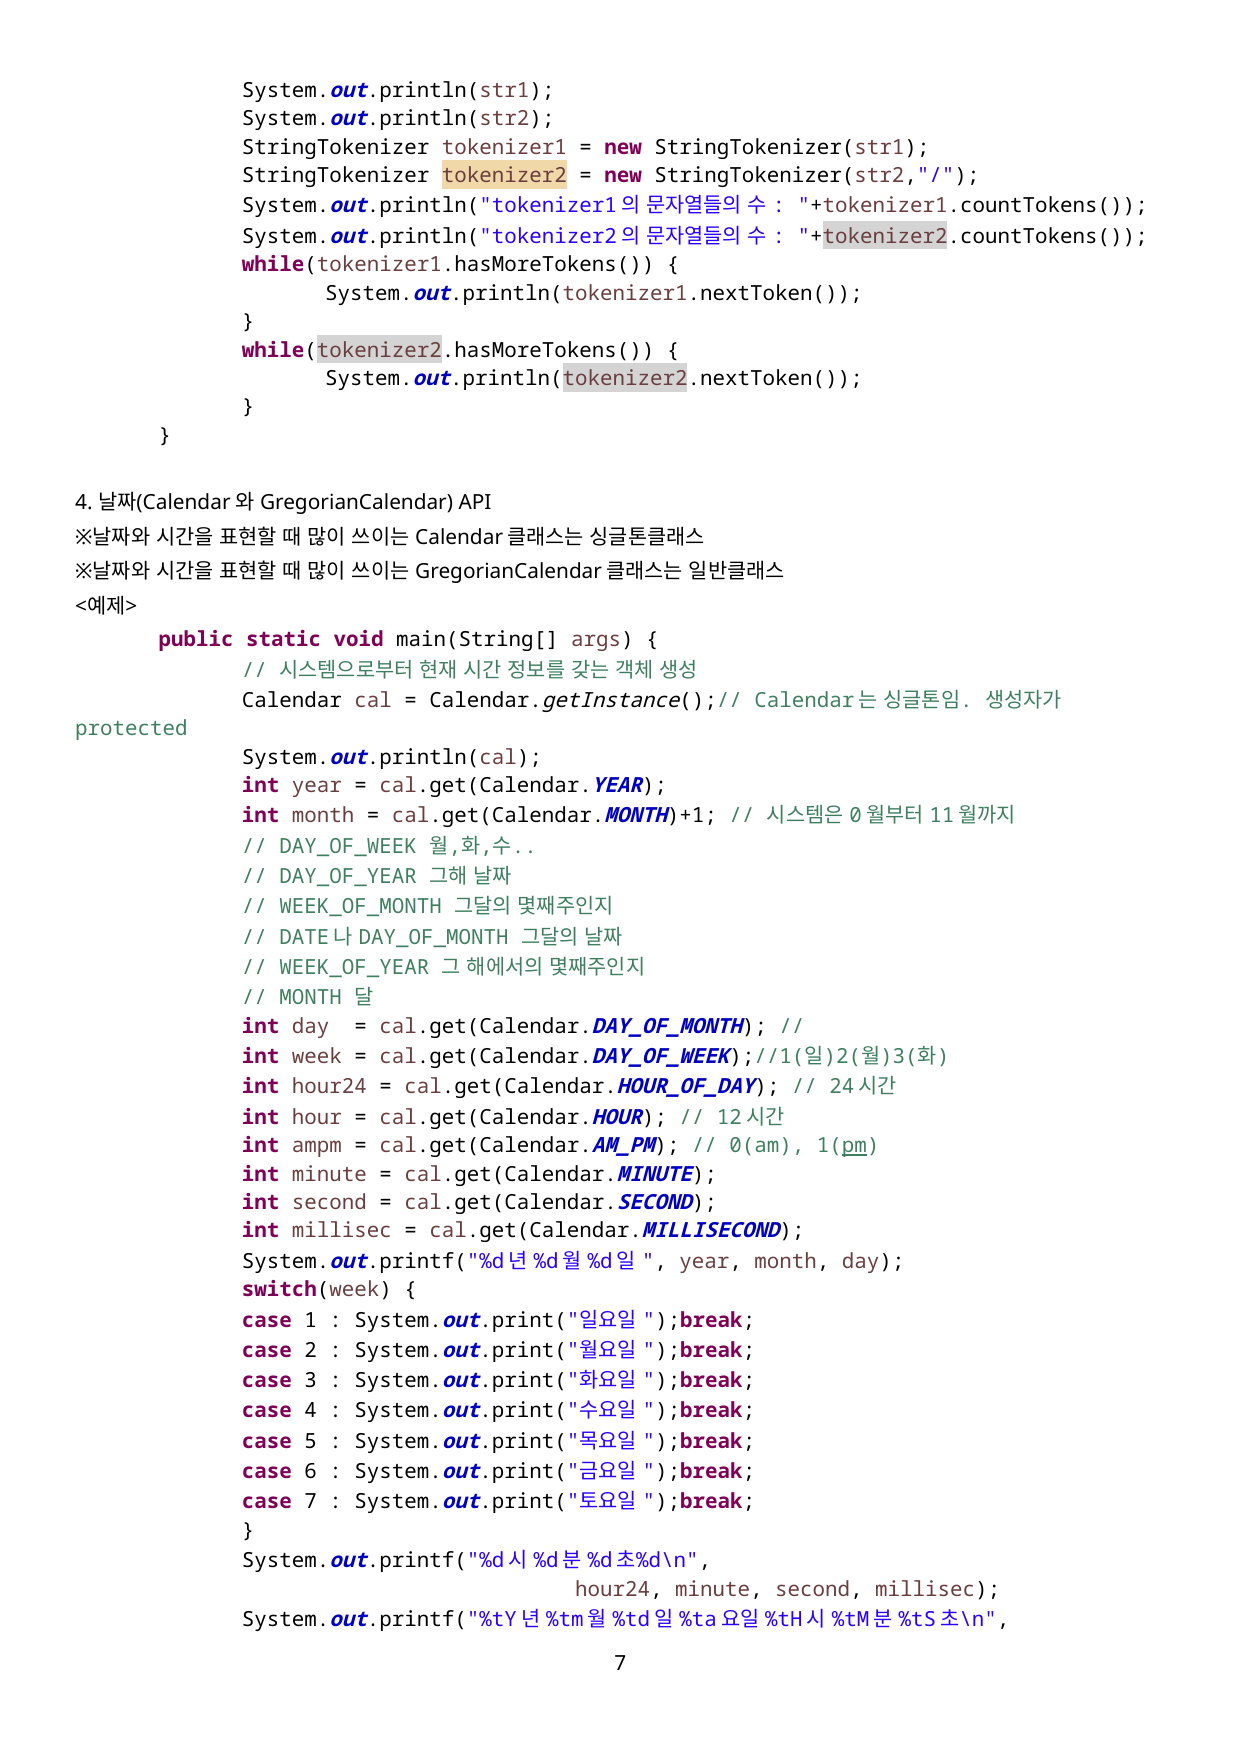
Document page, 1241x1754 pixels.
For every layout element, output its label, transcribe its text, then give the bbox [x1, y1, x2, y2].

text case 4 : System.out.print("수요일 ");break; [75, 1394, 1165, 1424]
text ※날짜와 시간을 표현할 때 많이 쓰이는 Calendar클래스는 싱글톤클래스 [75, 520, 1165, 550]
text // WEEK_OF_YEAR 그 해에서의 몇째주인지 [75, 950, 1165, 981]
text } [75, 420, 1165, 448]
text 4. 날짜(Calendar와 GregorianCalendar) API [75, 485, 1165, 516]
text StringTokenizer tokenizer2 = new StringTokenizer(str2,"/"); [567, 160, 1165, 189]
text System.out.println("tokenizer2의 문자열들의 수 : "+tokenizer2.countTokens()); [75, 219, 1165, 249]
text while(tokenizer2.hasMoreTokens()) { [75, 335, 317, 363]
text System.out.println(tokenizer2.nextToken()); [687, 363, 1165, 392]
text while(tokenizer1.hasMoreTokens()) { [75, 249, 1165, 278]
text System.out.println(str2); [75, 103, 1165, 132]
text Calendar cal = Calendar.getInstance();// Calendar는 싱글톤임. 생성자가 protected [75, 683, 1165, 742]
text while(tokenizer2.hasMoreTokens()) { [442, 335, 1165, 363]
text case 5 : System.out.print("목요일 ");break; [75, 1424, 1165, 1454]
text System.out.println(tokenizer1.nextToken()); [75, 278, 1165, 306]
text System.out.println("tokenizer1의 문자열들의 수 : "+tokenizer1.countTokens()); [75, 189, 1165, 219]
text // WEEK_OF_MONTH 그달의 몇째주인지 [75, 890, 1165, 920]
text System.out.println(cal); [75, 742, 1165, 770]
text System.out.printf("%d년 %d월 %d일 ", year, month, day); [75, 1244, 1165, 1274]
text StringTokenizer tokenizer1 = new StringTokenizer(str1); [75, 132, 1165, 160]
text case 7 : System.out.print("토요일 ");break; [75, 1485, 1165, 1515]
text System.out.printf("%d시 %d분 %d초%d\n", [75, 1543, 1165, 1574]
text int day = cal.get(Calendar.DAY_OF_MONTH); // [75, 1011, 1165, 1039]
text int minute = cal.get(Calendar.MINUTE); [75, 1159, 1165, 1187]
text int second = cal.get(Calendar.SECOND); [75, 1187, 1165, 1216]
text public static void main(String[] args) { [75, 624, 1165, 653]
text } [75, 1515, 1165, 1543]
text case 2 : System.out.print("월요일 ");break; [75, 1333, 1165, 1363]
text System.out.println(tokenizer2.nextToken()); [75, 363, 563, 392]
text // DAY_OF_YEAR 그해 날짜 [75, 859, 1165, 890]
text StringTokenizer tokenizer2 = new StringTokenizer(str2,"/"); [75, 160, 442, 189]
text case 6 : System.out.print("금요일 ");break; [75, 1454, 1165, 1485]
text } [75, 306, 1165, 335]
text } [75, 392, 1165, 420]
text System.out.printf("%tY년 %tm월 %td일 %ta요일 %tH시 %tM분 %tS초\n", [75, 1602, 1165, 1632]
text ※날짜와 시간을 표현할 때 많이 쓰이는 GregorianCalendar클래스는 일반클래스 [75, 555, 1165, 585]
text switch(week) { [75, 1274, 1165, 1303]
text int week = cal.get(Calendar.DAY_OF_WEEK);//1(일)2(월)3(화) [75, 1039, 1165, 1070]
text int millisec = cal.get(Calendar.MILLISECOND); [75, 1216, 1165, 1244]
text int hour24 = cal.get(Calendar.HOUR_OF_DAY); // 24시간 [75, 1070, 1165, 1100]
text int year = cal.get(Calendar.YEAR); [75, 770, 1165, 799]
text // MONTH 달 [75, 981, 1165, 1011]
text // 시스템으로부터 현재 시간 정보를 갖는 객체 생성 [75, 653, 1165, 683]
text case 3 : System.out.print("화요일 ");break; [75, 1363, 1165, 1394]
text // DATE나 DAY_OF_MONTH 그달의 날짜 [75, 920, 1165, 950]
text int month = cal.get(Calendar.MONTH)+1; // 시스템은 0월부터 11월까지 [75, 799, 1165, 829]
text int hour = cal.get(Calendar.HOUR); // 12시간 [75, 1100, 1165, 1130]
text hour24, minute, second, millisec); [75, 1574, 1165, 1602]
text <예제> [75, 589, 1165, 620]
text case 1 : System.out.print("일요일 ");break; [75, 1303, 1165, 1333]
text System.out.println(str1); [75, 75, 1165, 103]
text // DAY_OF_WEEK 월,화,수.. [75, 829, 1165, 859]
text int ampm = cal.get(Calendar.AM_PM); // 0(am), 1(pm) [75, 1130, 1165, 1159]
